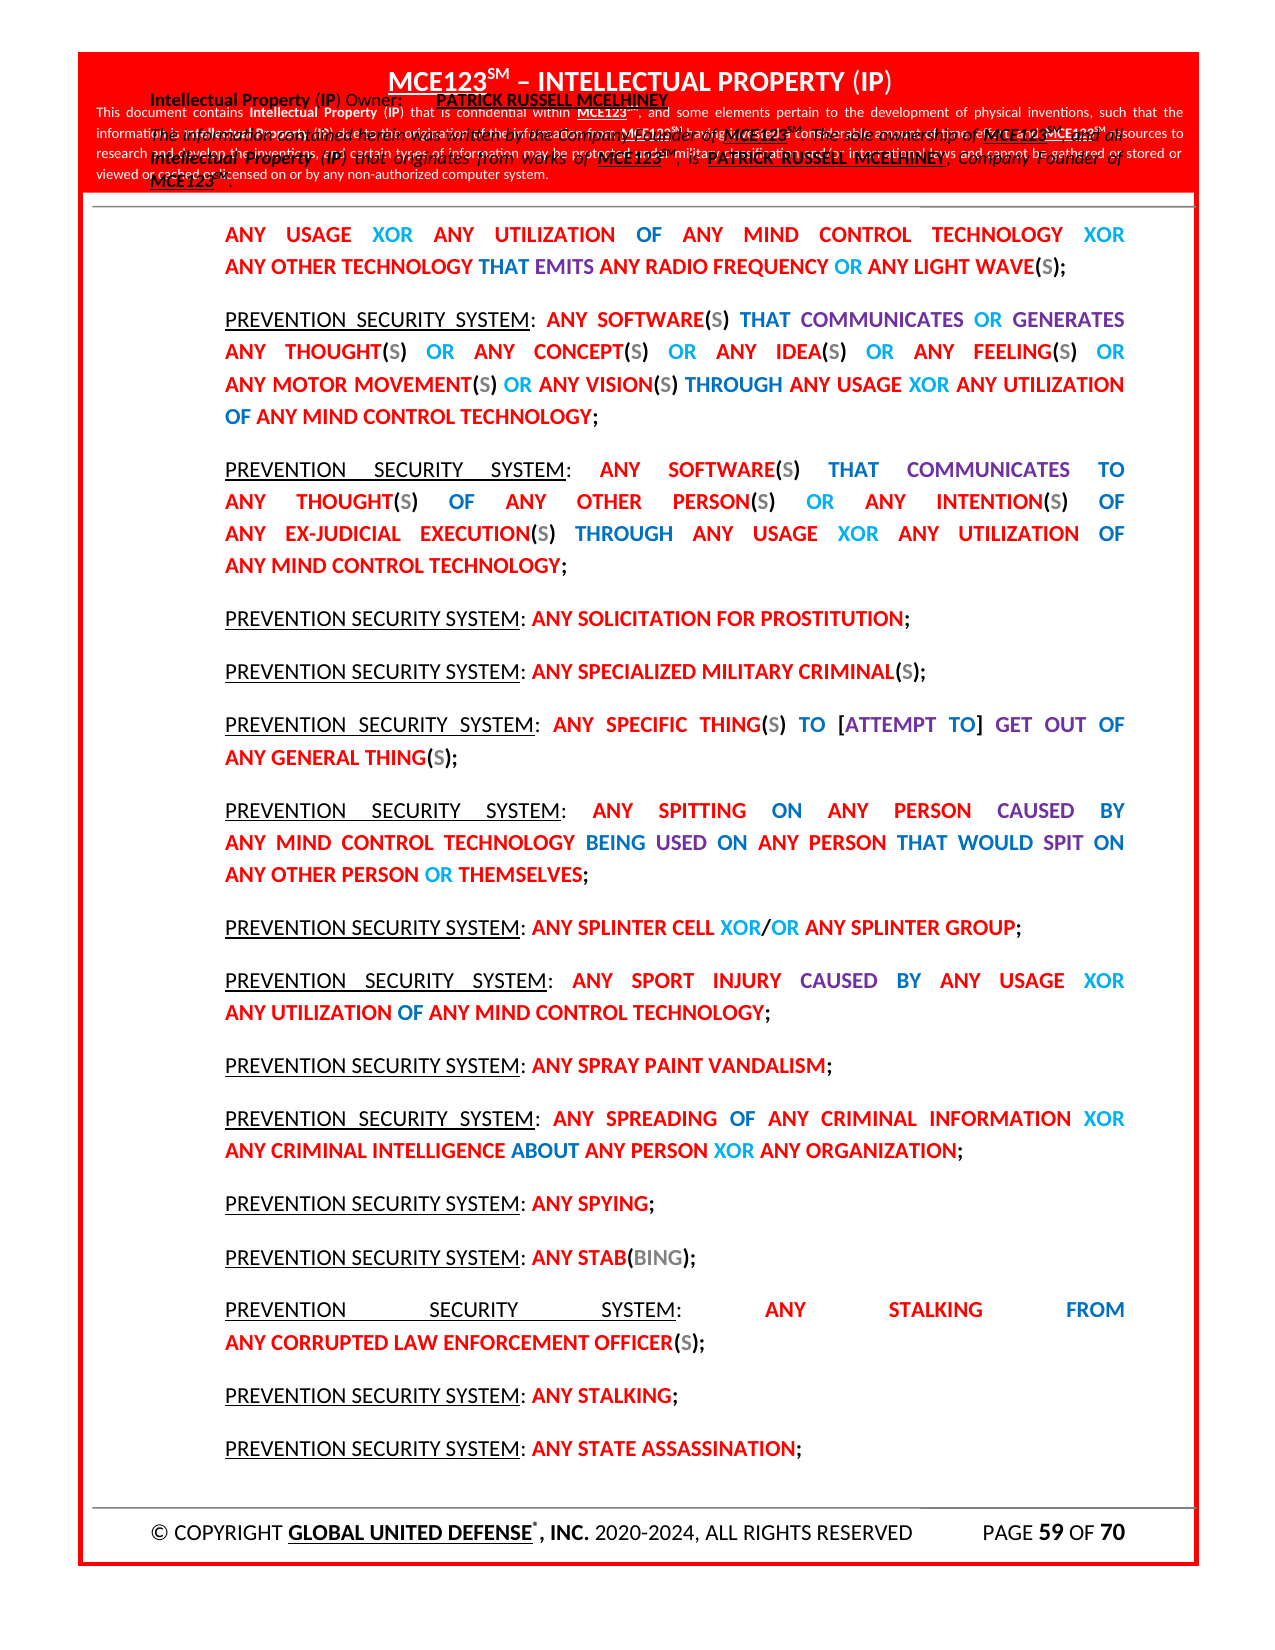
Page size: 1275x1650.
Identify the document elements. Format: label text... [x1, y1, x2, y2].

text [225, 220, 1125, 280]
text PREVENTION SECURITY SYSTEM: ANY SPECIFIC THING(S) TO [ATTEMPT TO] GET OUT OF ANY GENERAL THING(S); [225, 711, 1125, 771]
text PREVENTION SECURITY SYSTEM: ANY SOFTWARE(S) THAT COMMUNICATES TO ANY THOUGHT(S) OF ANY OTHER PERSON(S) OR ANY INTENTION(S) OF ANY EX-JUDICIAL EXECUTION(S) THROUGH ANY USAGE XOR ANY UTILIZATION OF ANY MIND CONTROL TECHNOLOGY; [225, 455, 1125, 579]
text PREVENTION SECURITY SYSTEM: ANY SOFTWARE(S) THAT COMMUNICATES OR GENERATES ANY THOUGHT(S) OR ANY CONCEPT(S) OR ANY IDEA(S) OR ANY FEELING(S) OR ANY MOTOR MOVEMENT(S) OR ANY VISION(S) THROUGH ANY USAGE XOR ANY UTILIZATION OF ANY MIND CONTROL TECHNOLOGY; [225, 305, 1125, 430]
text PREVENTION SECURITY SYSTEM: ANY SPREADING OF ANY CRIMINAL INFORMATION XOR ANY CRIMINAL INTELLIGENCE ABOUT ANY PERSON XOR ANY ORGANIZATION; [225, 1104, 1125, 1164]
text PREVENTION SECURITY SYSTEM: ANY STALKING FROM ANY CORRUPTED LAW ENFORCEMENT OFFICER(S); [225, 1296, 1125, 1356]
text PREVENTION SECURITY SYSTEM: ANY SPORT INJURY CAUSED BY ANY USAGE XOR ANY UTILIZATION OF ANY MIND CONTROL TECHNOLOGY; [225, 966, 1125, 1026]
text PREVENTION SECURITY SYSTEM: ANY SPRAY PAINT VANDALISM; [225, 1051, 1125, 1079]
text PREVENTION SECURITY SYSTEM: ANY SPECIALIZED MILITARY CRIMINAL(S); [225, 657, 1125, 686]
text PREVENTION SECURITY SYSTEM: ANY SPYING; [225, 1189, 1125, 1218]
text PREVENTION SECURITY SYSTEM: ANY SPLINTER CELL XOR/OR ANY SPLINTER GROUP; [225, 913, 1125, 941]
text PREVENTION SECURITY SYSTEM: ANY SPITTING ON ANY PERSON CAUSED BY ANY MIND CONTROL TECHNOLOGY BEING USED ON ANY PERSON THAT WOULD SPIT ON ANY OTHER PERSON OR THEMSELVES; [225, 796, 1125, 888]
text PREVENTION SECURITY SYSTEM: ANY SOLICITATION FOR PROSTITUTION; [225, 604, 1125, 632]
text PREVENTION SECURITY SYSTEM: ANY STAB(BING); [225, 1243, 1125, 1271]
text PREVENTION SECURITY SYSTEM: ANY STATE ASSASSINATION; [225, 1434, 1125, 1462]
text PREVENTION SECURITY SYSTEM: ANY STALKING; [225, 1381, 1125, 1409]
